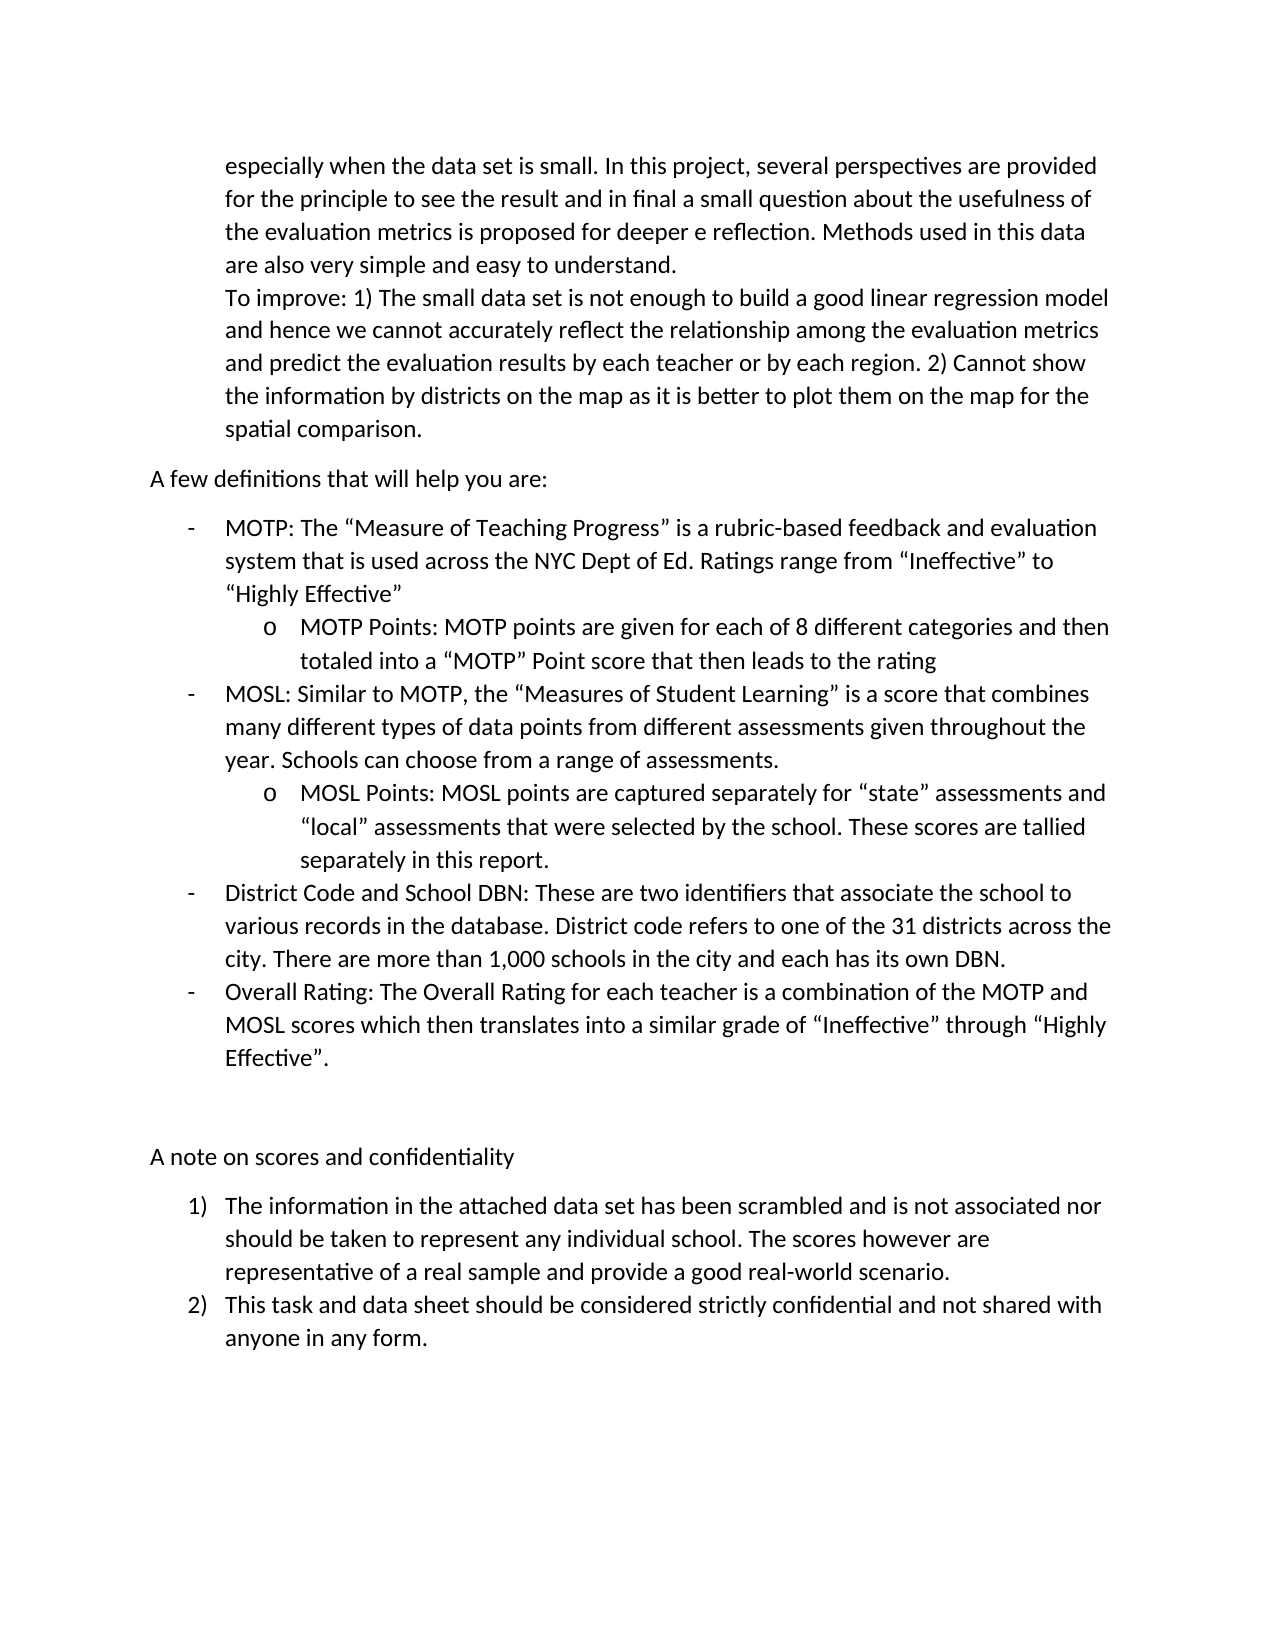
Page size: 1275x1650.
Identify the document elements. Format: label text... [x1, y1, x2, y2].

list District Code and School DBN: These are two identifiers that associate the school to various records in the database. District code refers to one of the 31 districts across the city. There are more than 1,000 schools in the city and each has its own DBN. [187, 877, 1125, 973]
text A few definitions that will help you are: [150, 463, 1125, 493]
list The information in the attached data set has been scrambled and is not associated nor should be taken to represent any individual school. The scores however are representative of a real sample and provide a good real-world scenario. [187, 1190, 1125, 1287]
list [225, 150, 1125, 279]
list MOSL Points: MOSL points are captured separately for “state” assessments and “local” assessments that were selected by the school. These scores are tallied separately in this report. [262, 777, 1125, 875]
list Overall Rating: The Overall Rating for each teacher is a combination of the MOTP and MOSL scores which then translates into a similar grade of “Ineffective” through “Highly Effective”. [187, 976, 1125, 1072]
list To improve: 1) The small data set is not enough to build a good linear regression model and hence we cannot accurately reflect the relationship among the evaluation metrics and predict the evaluation results by each teacher or by each region. 2) Cannot show the information by districts on the map as it is better to plot them on the map for the spatial comparison. [225, 282, 1125, 444]
list MOTP Points: MOTP points are given for each of 8 different categories and then totaled into a “MOTP” Point score that then leads to the rating [262, 611, 1125, 676]
list This task and data sheet should be considered strictly confidential and not shared with anyone in any form. [187, 1289, 1125, 1353]
list MOSL: Similar to MOTP, the “Measures of Student Learning” is a score that combines many different types of data points from different assessments given throughout the year. Schools can choose from a range of assessments. [187, 678, 1125, 775]
list MOTP: The “Measure of Teaching Progress” is a rubric-based feedback and evaluation system that is used across the NYC Dept of Ed. Ratings range from “Ineffective” to “Highly Effective” [187, 512, 1125, 609]
text A note on scores and confidentiality [150, 1141, 1125, 1171]
